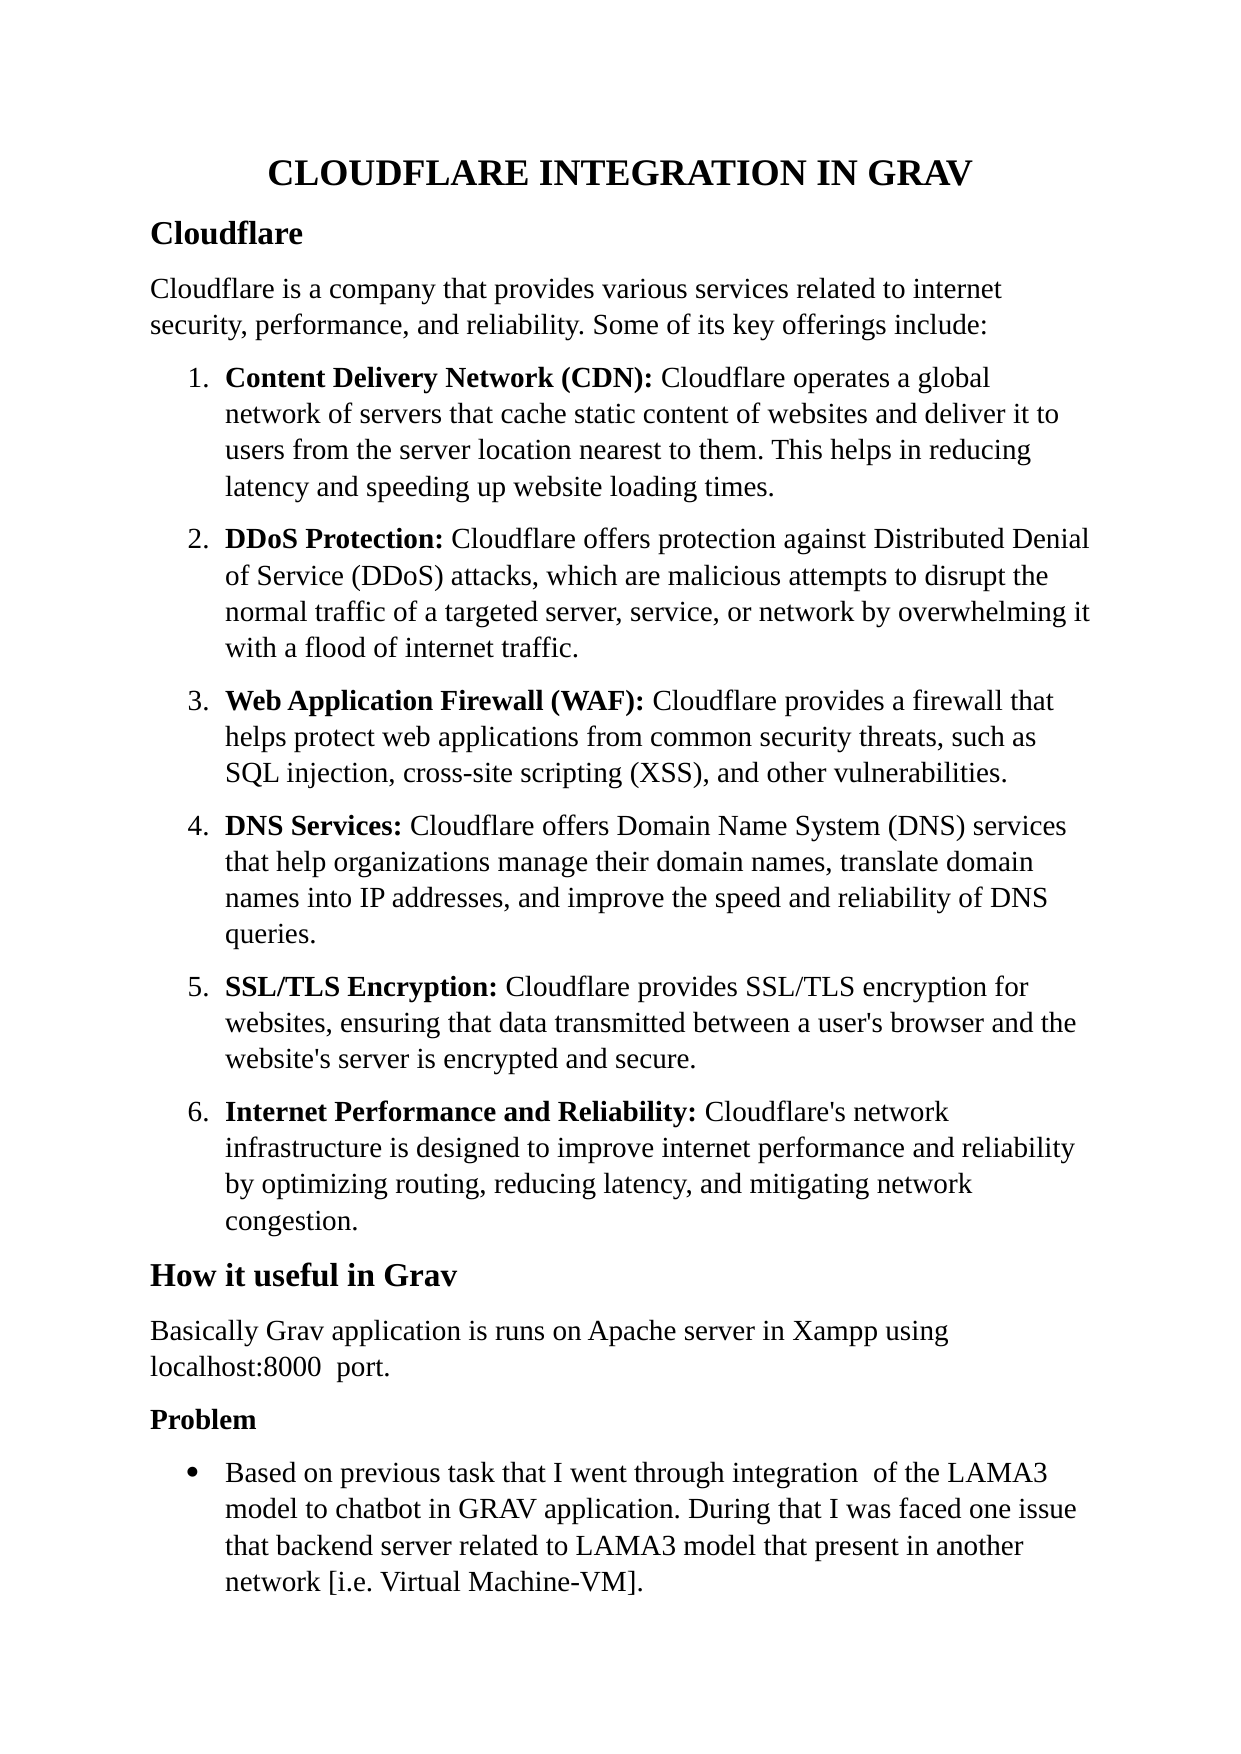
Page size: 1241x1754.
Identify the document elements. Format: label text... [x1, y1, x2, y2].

list DDoS Protection: Cloudflare offers protection against Distributed Denial of Service (DDoS) attacks, which are malicious attempts to disrupt the normal traffic of a targeted server, service, or network by overwhelming it with a flood of internet traffic. [187, 521, 1090, 663]
text CLOUDFLARE INTEGRATION IN GRAV [150, 150, 1090, 193]
list Content Delivery Network (CDN): Cloudflare operates a global network of servers that cache static content of websites and deliver it to users from the server location nearest to them. This helps in reducing latency and speeding up website loading times. [187, 360, 1090, 502]
text Basically Grav application is runs on Apache server in Xampp using localhost:8000 port. [150, 1313, 1090, 1383]
text How it useful in Grav [150, 1255, 1090, 1294]
list DNS Services: Cloudflare offers Domain Name System (DNS) services that help organizations manage their domain names, translate domain names into IP addresses, and improve the speed and reliability of DNS queries. [187, 808, 1090, 950]
text Cloudflare [150, 213, 1090, 252]
list Internet Performance and Reliability: Cloudflare's network infrastructure is designed to improve internet performance and reliability by optimizing routing, reducing latency, and mitigating network congestion. [187, 1094, 1090, 1236]
text Cloudflare is a company that provides various services related to internet security, performance, and reliability. Some of its key offerings include: [150, 271, 1090, 341]
text Problem [150, 1402, 1090, 1436]
list Web Application Firewall (WAF): Cloudflare provides a firewall that helps protect web applications from common security threats, such as SQL injection, cross-site scripting (XSS), and other vulnerabilities. [187, 683, 1090, 788]
list SSL/TLS Encryption: Cloudflare provides SSL/TLS encryption for websites, ensuring that data transmitted between a user's browser and the website's server is encrypted and secure. [187, 969, 1090, 1075]
list Based on previous task that I went through integration of the LAMA3 model to chatbot in GRAV application. During that I was faced one issue that backend server related to LAMA3 model that present in another network [i.e. Virtual Machine-VM]. [187, 1455, 1090, 1597]
